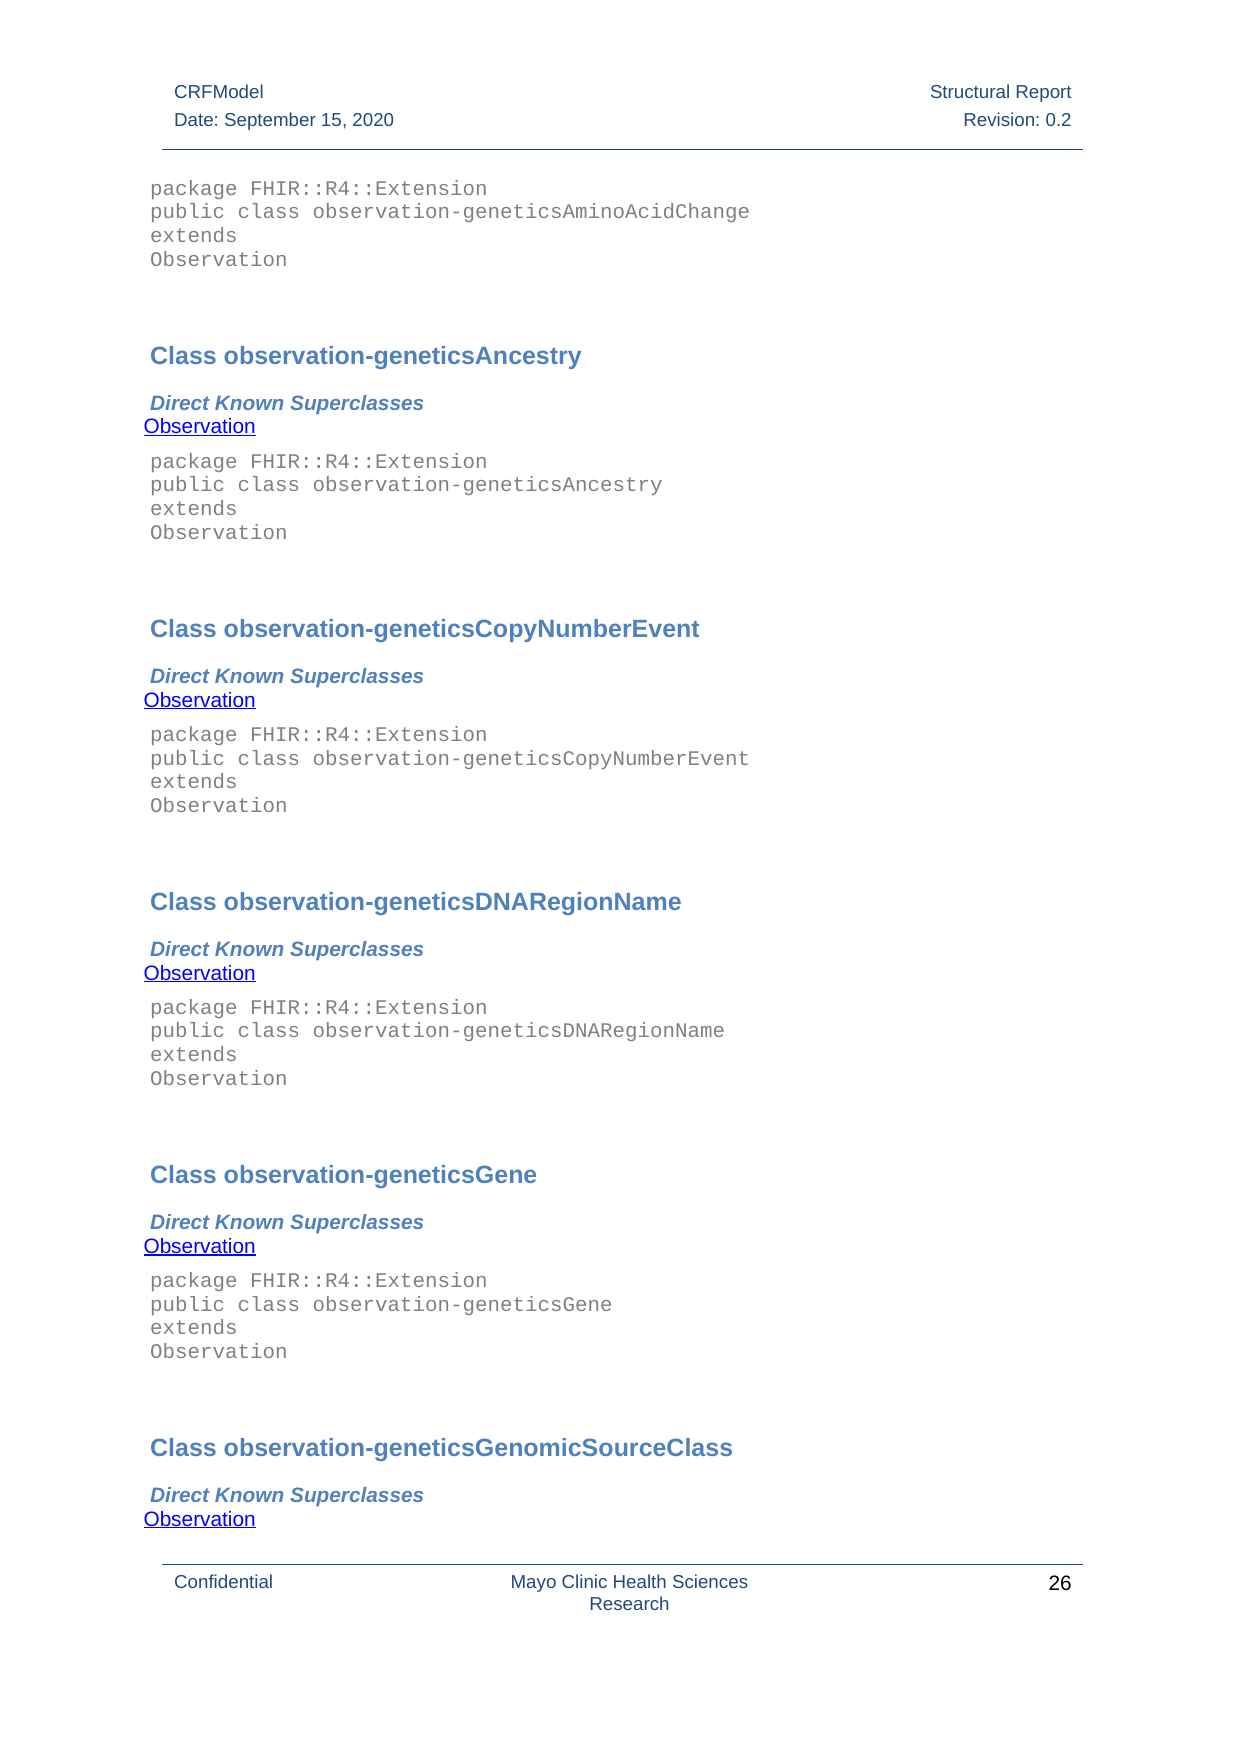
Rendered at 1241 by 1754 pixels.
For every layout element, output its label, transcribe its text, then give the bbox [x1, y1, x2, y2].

text package FHIR::R4::Extension [150, 997, 1090, 1021]
text extends [150, 498, 1090, 522]
text Observation [150, 1068, 1090, 1091]
text Observation [143, 1506, 1090, 1530]
subtitle Class observation-geneticsGenomicSourceClass [150, 1433, 1090, 1462]
subtitle Class observation-geneticsCopyNumberEvent [150, 614, 1090, 643]
subtitle Class observation-geneticsDNARegionName [150, 887, 1090, 916]
subtitle Direct Known Superclasses [150, 1482, 1090, 1506]
text Observation [143, 687, 1090, 711]
text extends [150, 771, 1090, 795]
text package FHIR::R4::Extension [150, 1270, 1090, 1293]
text public class observation-geneticsDNARegionName [150, 1021, 1090, 1044]
text package FHIR::R4::Extension [150, 178, 1090, 201]
text Observation [143, 960, 1090, 984]
text Observation [150, 249, 1090, 272]
subtitle Direct Known Superclasses [150, 1209, 1090, 1233]
text extends [150, 1044, 1090, 1068]
text Observation [143, 1233, 1090, 1257]
subtitle Direct Known Superclasses [150, 390, 1090, 414]
subtitle Direct Known Superclasses [150, 663, 1090, 687]
text Observation [150, 1341, 1090, 1364]
text package FHIR::R4::Extension [150, 451, 1090, 474]
text Observation [150, 522, 1090, 545]
subtitle Class observation-geneticsGene [150, 1160, 1090, 1189]
text extends [150, 225, 1090, 249]
text public class observation-geneticsAncestry [150, 474, 1090, 498]
subtitle Direct Known Superclasses [150, 936, 1090, 960]
text public class observation-geneticsCopyNumberEvent [150, 747, 1090, 771]
text public class observation-geneticsGene [150, 1293, 1090, 1317]
text Observation [150, 795, 1090, 818]
text public class observation-geneticsAminoAcidChange [150, 201, 1090, 225]
text package FHIR::R4::Extension [150, 724, 1090, 747]
subtitle Class observation-geneticsAncestry [150, 341, 1090, 369]
text extends [150, 1317, 1090, 1341]
text Observation [143, 414, 1090, 438]
